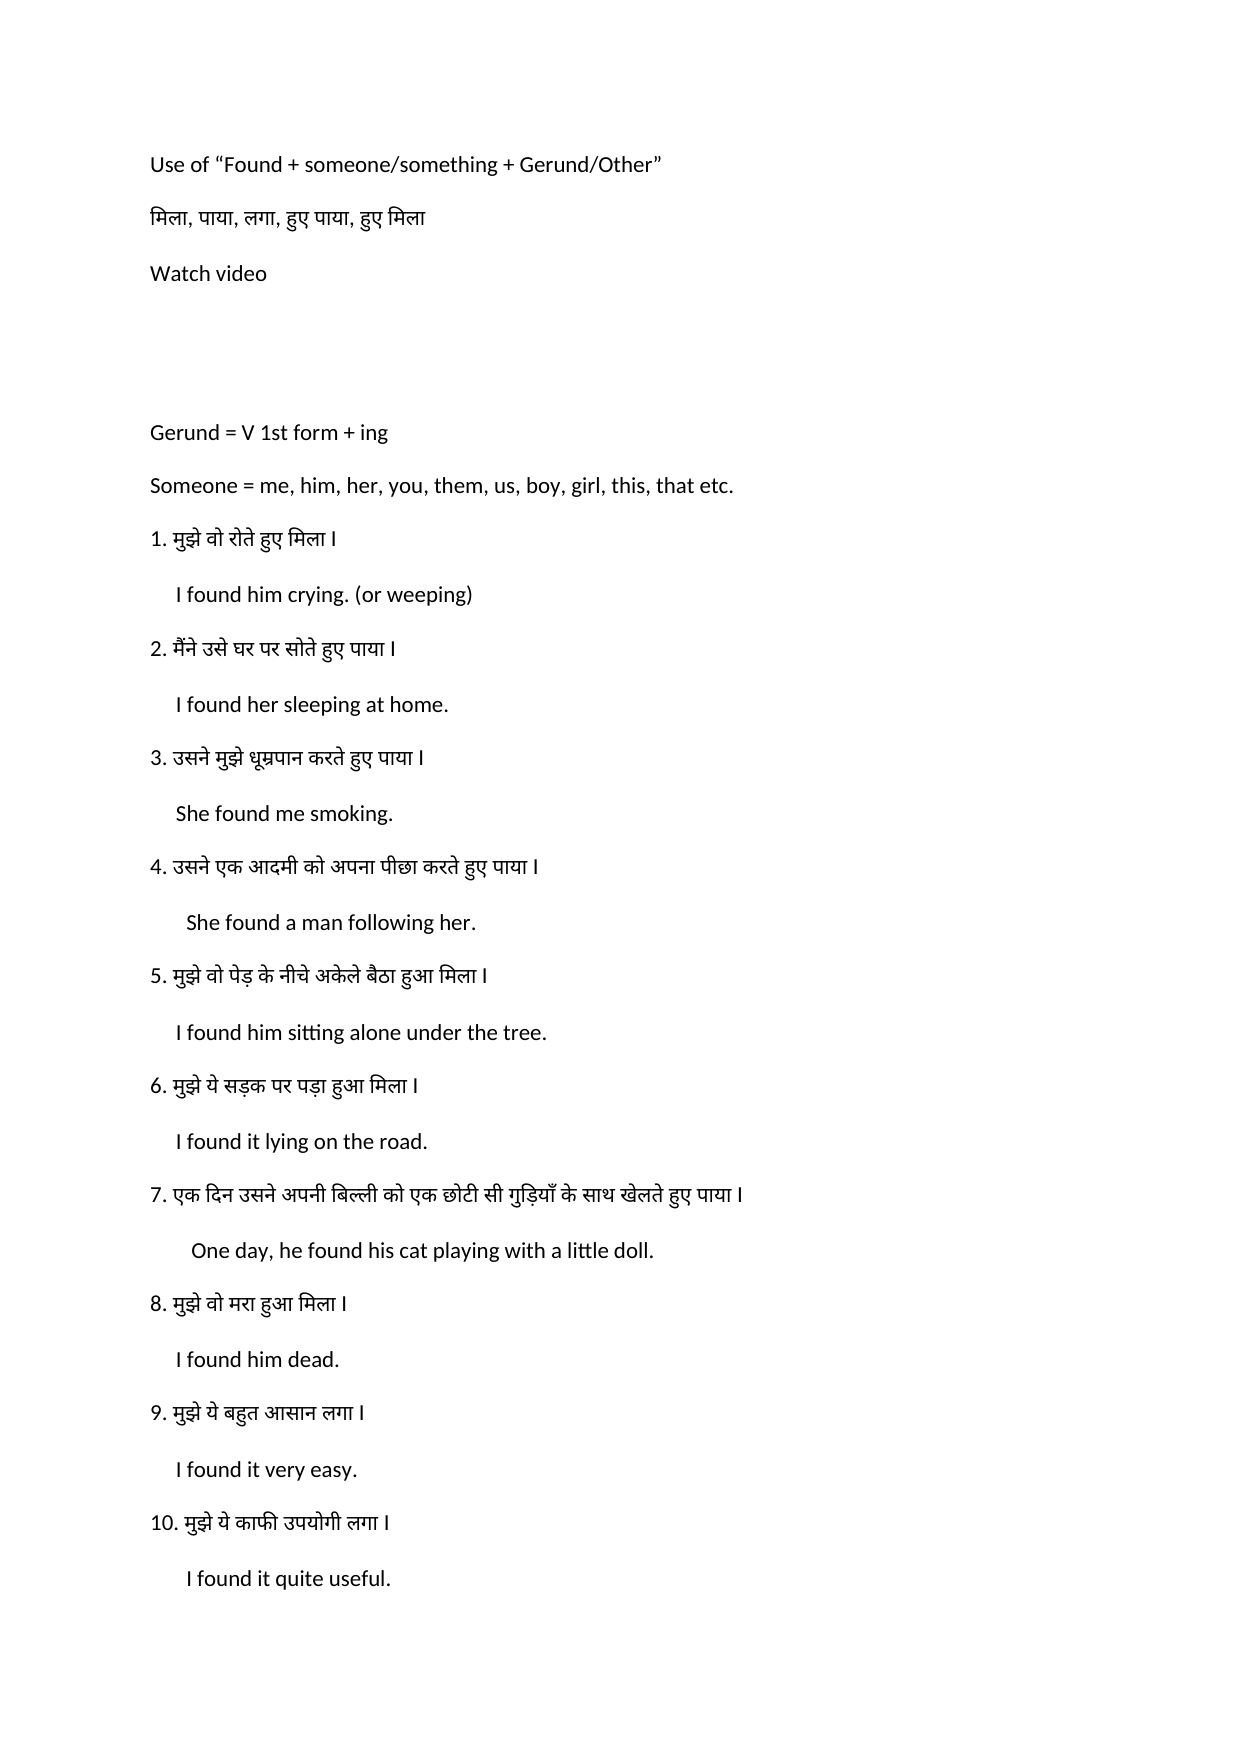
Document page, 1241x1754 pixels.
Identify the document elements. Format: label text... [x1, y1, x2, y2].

text I found him dead. [150, 1346, 1090, 1373]
text 8. मुझे वो मरा हुआ मिला I [150, 1289, 1090, 1320]
text Someone = me, him, her, you, them, us, boy, girl, this, that etc. [150, 471, 1090, 499]
text 10. मुझे ये काफी उपयोगी लगा I [150, 1508, 1090, 1539]
text I found her sleeping at home. [150, 690, 1090, 718]
text Watch video [150, 259, 1090, 287]
text 1. मुझे वो रोते हुए मिला I [150, 524, 1090, 555]
text मिला, पाया, लगा, हुए पाया, हुए मिला [150, 203, 1090, 234]
text Use of “Found + someone/something + Gerund/Other” [150, 150, 1090, 178]
text One day, he found his cat playing with a little doll. [150, 1236, 1090, 1264]
text I found it quite useful. [150, 1564, 1090, 1592]
text 4. उसने एक आदमी को अपना पीछा करते हुए पाया I [150, 852, 1090, 883]
text 9. मुझे ये बहुत आसान लगा I [150, 1398, 1090, 1429]
text 6. मुझे ये सड़क पर पड़ा हुआ मिला I [150, 1071, 1090, 1102]
text I found it very easy. [150, 1455, 1090, 1483]
text I found it lying on the road. [150, 1127, 1090, 1155]
text 2. मैंने उसे घर पर सोते हुए पाया I [150, 634, 1090, 664]
text I found him crying. (or weeping) [150, 581, 1090, 609]
text She found a man following her. [150, 908, 1090, 936]
text 5. मुझे वो पेड़ के नीचे अकेले बैठा हुआ मिला I [150, 961, 1090, 992]
text 3. उसने मुझे धूम्रपान करते हुए पाया I [150, 743, 1090, 774]
text She found me smoking. [150, 799, 1090, 827]
text I found him sitting alone under the tree. [150, 1018, 1090, 1046]
text Gerund = V 1st form + ing [150, 418, 1090, 446]
text 7. एक दिन उसने अपनी बिल्ली को एक छोटी सी गुड़ियाँ के साथ खेलते हुए पाया I [150, 1180, 1090, 1211]
